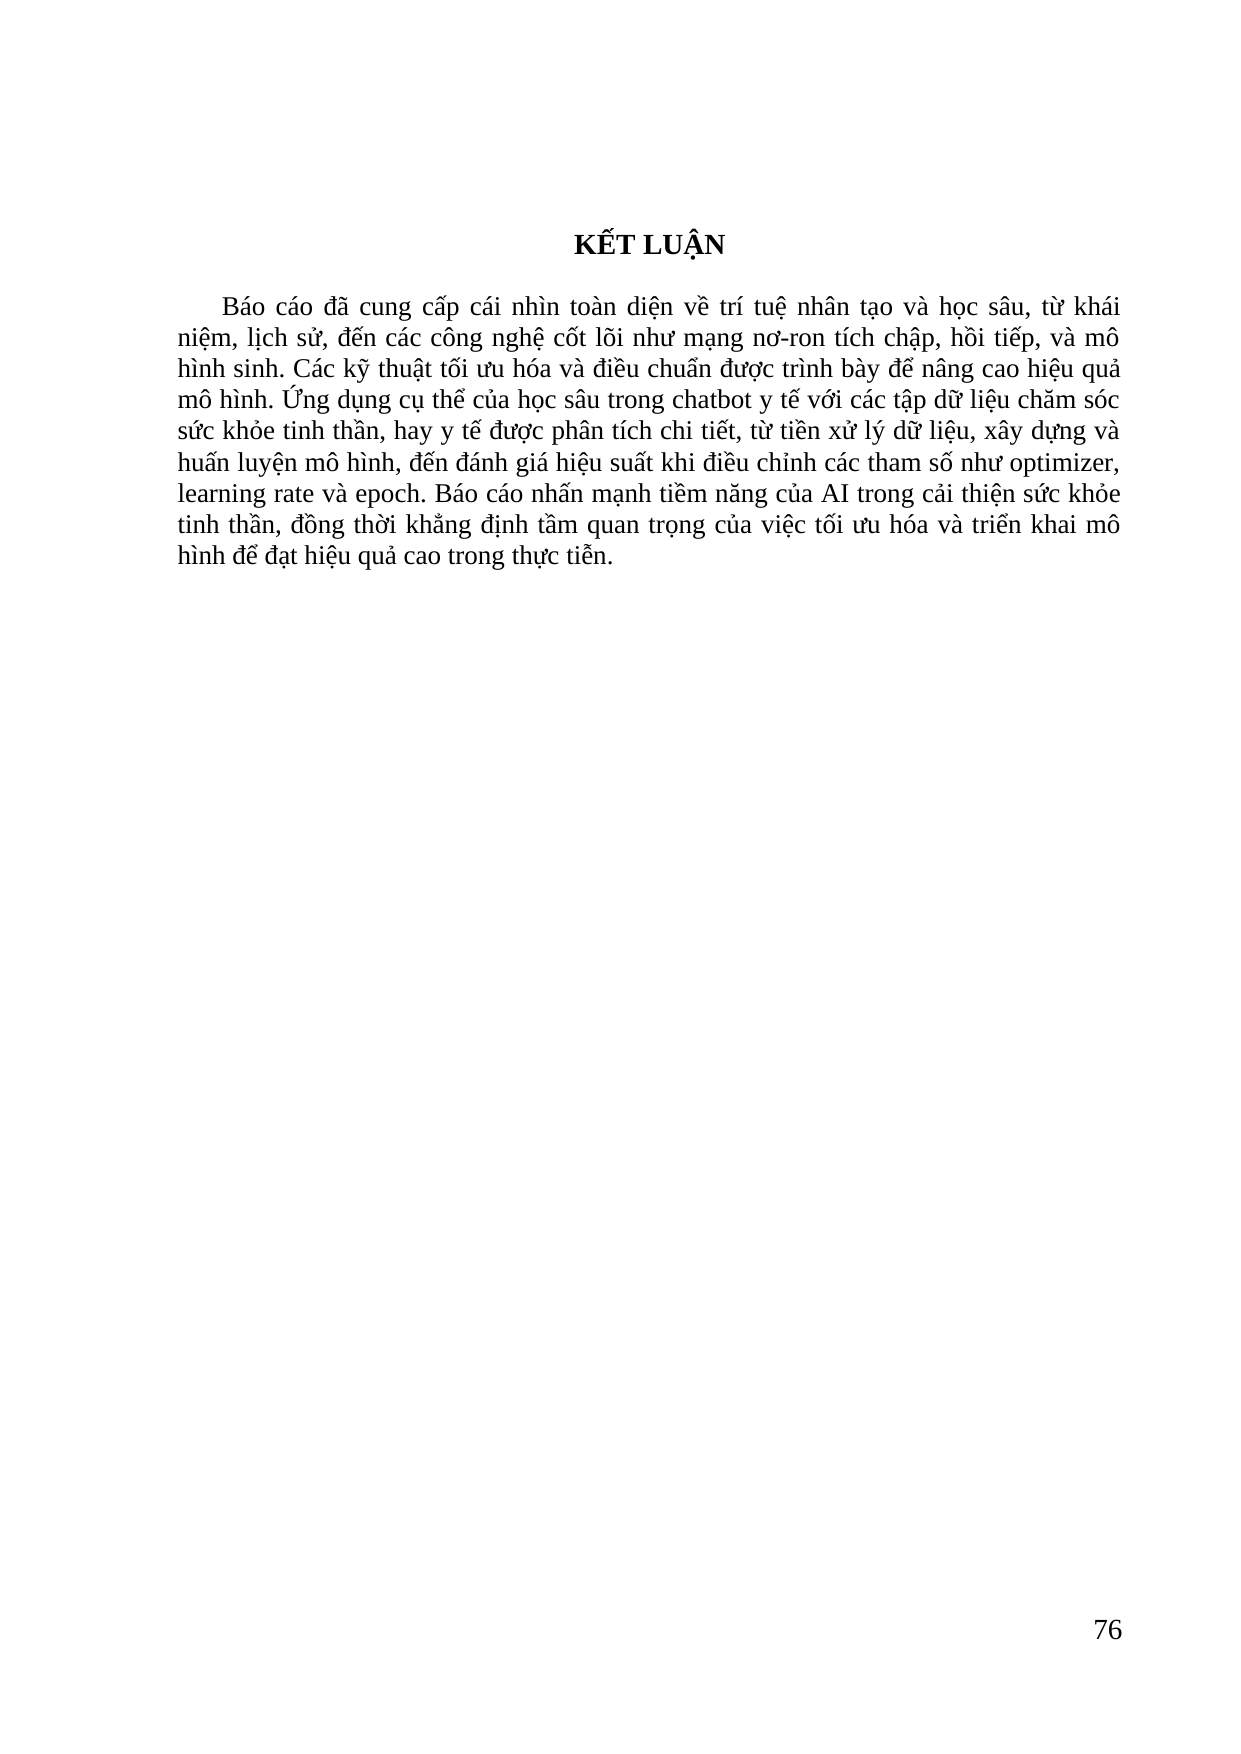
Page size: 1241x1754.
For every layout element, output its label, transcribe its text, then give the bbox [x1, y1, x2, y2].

subtitle KẾT LUẬN [177, 227, 1122, 261]
text Báo cáo đã cung cấp cái nhìn toàn diện về trí tuệ nhân tạo và học sâu, từ khái niệm, lịch sử, đến các công nghệ cốt lõi như mạng nơ-ron tích chập, hồi tiếp, và mô hình sinh. Các kỹ thuật tối ưu hóa và điều chuẩn được trình bày để nâng cao hiệu quả mô hình. Ứng dụng cụ thể của học sâu trong chatbot y tế với các tập dữ liệu chăm sóc sức khỏe tinh thần, hay y tế được phân tích chi tiết, từ tiền xử lý dữ liệu, xây dựng và huấn luyện mô hình, đến đánh giá hiệu suất khi điều chỉnh các tham số như optimizer, learning rate và epoch. Báo cáo nhấn mạnh tiềm năng của AI trong cải thiện sức khỏe tinh thần, đồng thời khẳng định tầm quan trọng của việc tối ưu hóa và triển khai mô hình để đạt hiệu quả cao trong thực tiễn. [177, 290, 1122, 570]
